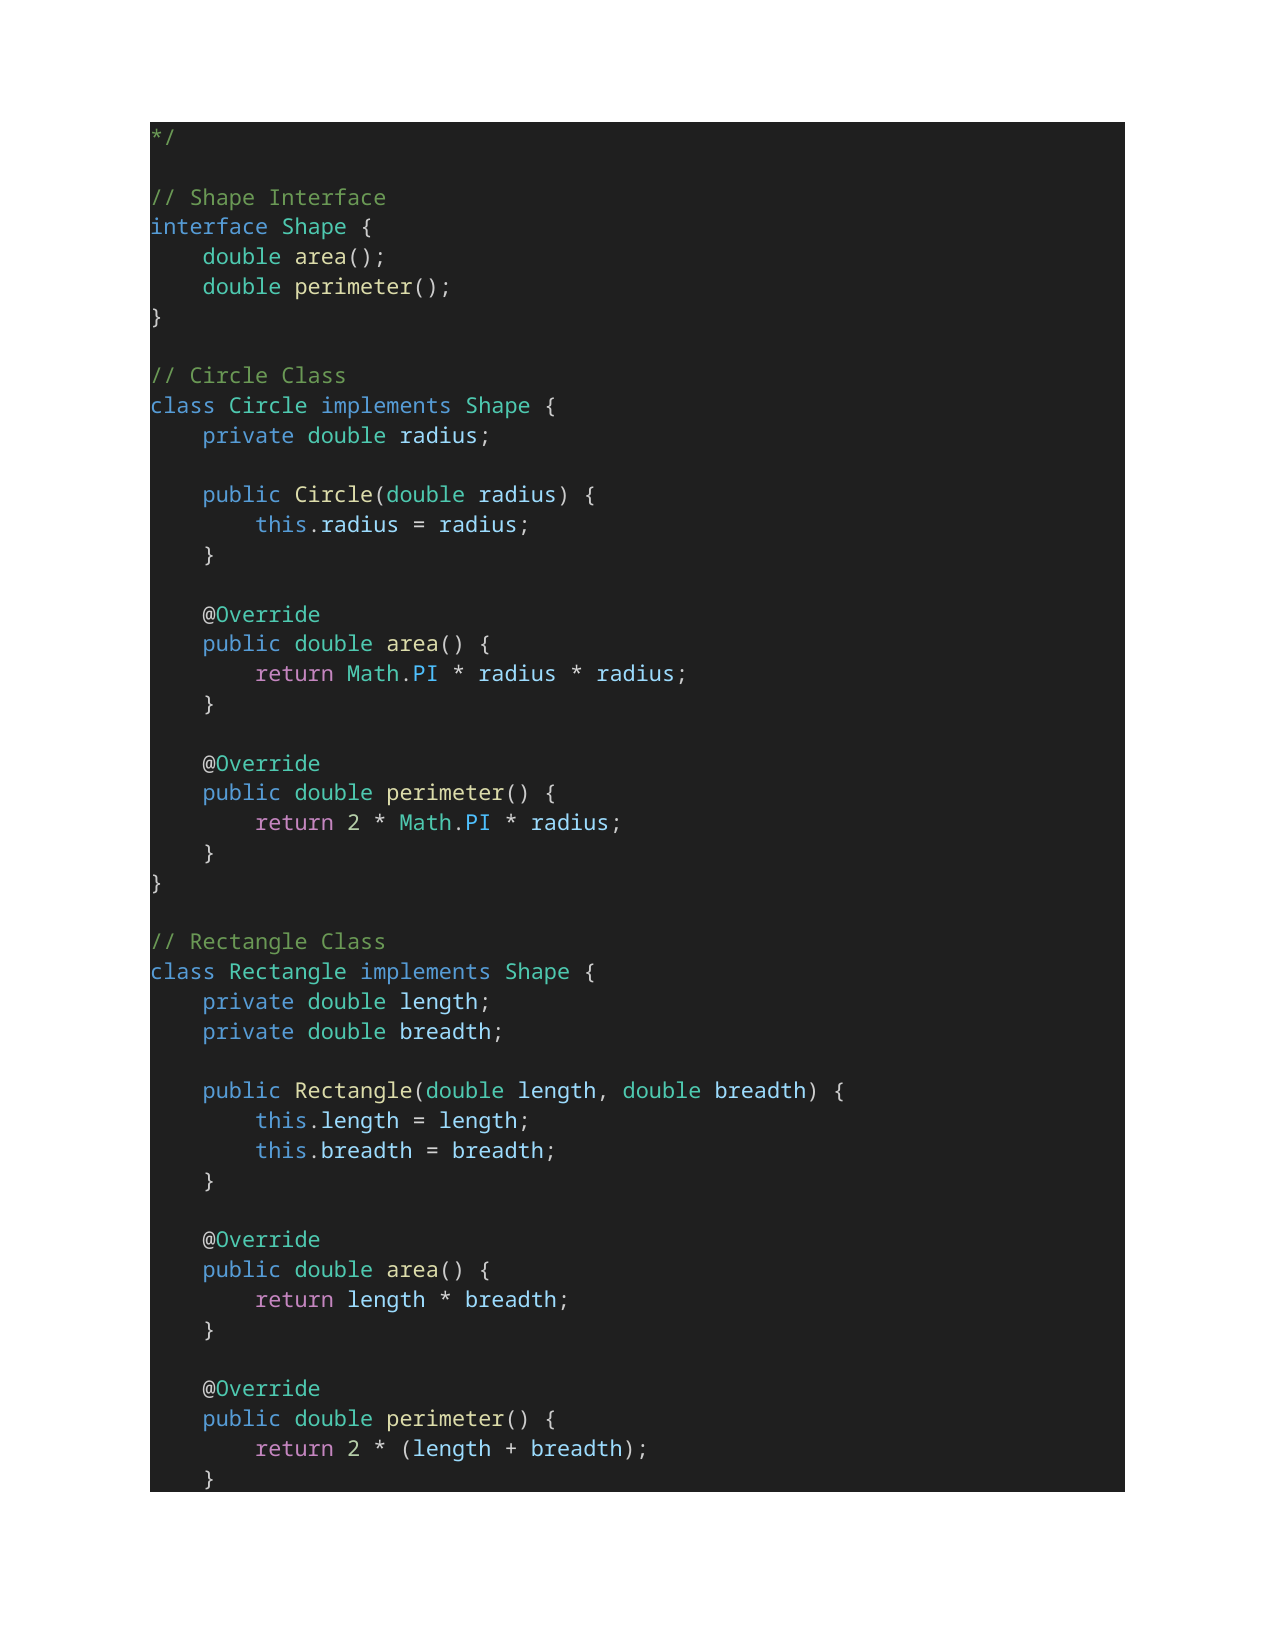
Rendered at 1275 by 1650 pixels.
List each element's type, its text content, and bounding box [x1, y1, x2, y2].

text } [150, 867, 1125, 896]
text class Circle implements Shape { [150, 390, 1125, 420]
text } [150, 688, 1125, 718]
text return length * breadth; [150, 1284, 1125, 1313]
text this.breadth = breadth; [150, 1135, 1125, 1164]
text double perimeter(); [150, 271, 1125, 301]
text class Rectangle implements Shape { [150, 956, 1125, 986]
text this.length = length; [150, 1105, 1125, 1135]
text this.radius = radius; [150, 509, 1125, 539]
text return 2 * Math.PI * radius; [150, 807, 1125, 837]
text } [150, 1462, 1125, 1492]
text @Override [150, 598, 1125, 628]
text // Shape Interface [150, 181, 1125, 211]
text private double breadth; [150, 1016, 1125, 1045]
text @Override [150, 1373, 1125, 1403]
text } [150, 539, 1125, 569]
text } [150, 1164, 1125, 1194]
text private double radius; [150, 420, 1125, 449]
text public double perimeter() { [150, 1403, 1125, 1433]
text } [150, 301, 1125, 330]
text public double perimeter() { [150, 777, 1125, 807]
text */ [150, 122, 1125, 152]
text public Circle(double radius) { [150, 479, 1125, 509]
text return Math.PI * radius * radius; [150, 658, 1125, 688]
text // Circle Class [150, 360, 1125, 390]
text @Override [150, 1224, 1125, 1254]
text public double area() { [150, 628, 1125, 658]
text interface Shape { [150, 211, 1125, 241]
text private double length; [150, 986, 1125, 1016]
text } [150, 1313, 1125, 1343]
text } [150, 837, 1125, 867]
text // Rectangle Class [150, 926, 1125, 956]
text return 2 * (length + breadth); [150, 1433, 1125, 1462]
text public Rectangle(double length, double breadth) { [150, 1075, 1125, 1105]
text double area(); [150, 241, 1125, 271]
text public double area() { [150, 1254, 1125, 1284]
text @Override [150, 747, 1125, 777]
